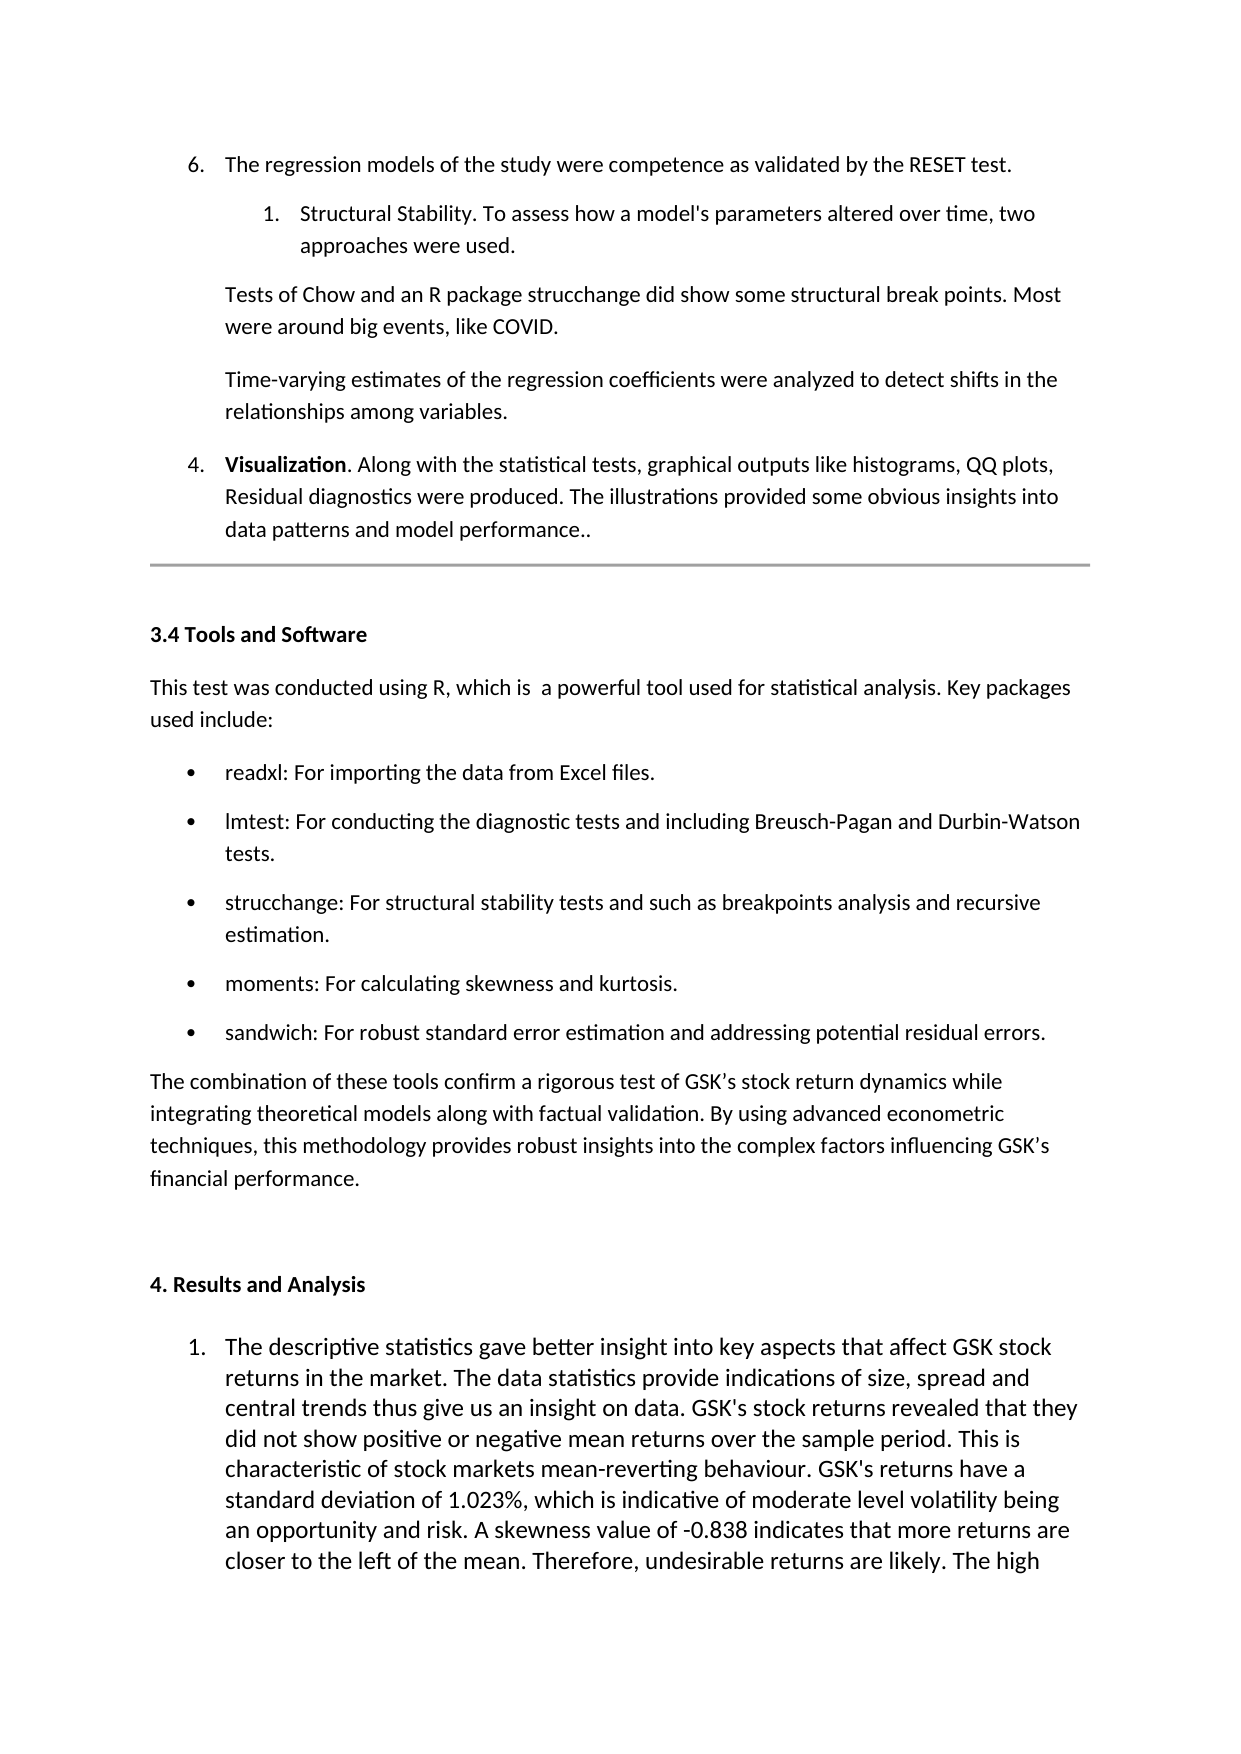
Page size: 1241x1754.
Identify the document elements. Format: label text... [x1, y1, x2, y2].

text Tests of Chow and an R package strucchange did show some structural break points. Most were around big events, like COVID. [225, 280, 1090, 340]
list lmtest: For conducting the diagnostic tests and including Breusch-Pagan and Durbin-Watson tests. [187, 807, 1090, 868]
list The regression models of the study were competence as validated by the RESET test. [187, 150, 1090, 178]
list sandwich: For robust standard error estimation and addressing potential residual errors. [187, 1018, 1090, 1046]
text 3.4 Tools and Software [150, 620, 1090, 648]
text This test was conducted using R, which is a powerful tool used for statistical analysis. Key packages used include: [150, 673, 1090, 733]
list Structural Stability. To assess how a model's parameters altered over time, two approaches were used. [262, 199, 1090, 259]
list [187, 1331, 1090, 1575]
text 4. Results and Analysis [150, 1270, 1090, 1298]
list readxl: For importing the data from Excel files. [187, 758, 1090, 787]
list moments: For calculating skewness and kurtosis. [187, 969, 1090, 997]
list Visualization. Along with the statistical tests, graphical outputs like histograms, QQ plots, Residual diagnostics were produced. The illustrations provided some obvious insights into data patterns and model performance.. [187, 450, 1090, 543]
text The combination of these tools confirm a rigorous test of GSK’s stock return dynamics while integrating theoretical models along with factual validation. By using advanced econometric techniques, this methodology provides robust insights into the complex factors influencing GSK’s financial performance. [150, 1067, 1090, 1192]
text Time-varying estimates of the regression coefficients were analyzed to detect shifts in the relationships among variables. [225, 365, 1090, 425]
list strucchange: For structural stability tests and such as breakpoints analysis and recursive estimation. [187, 888, 1090, 949]
